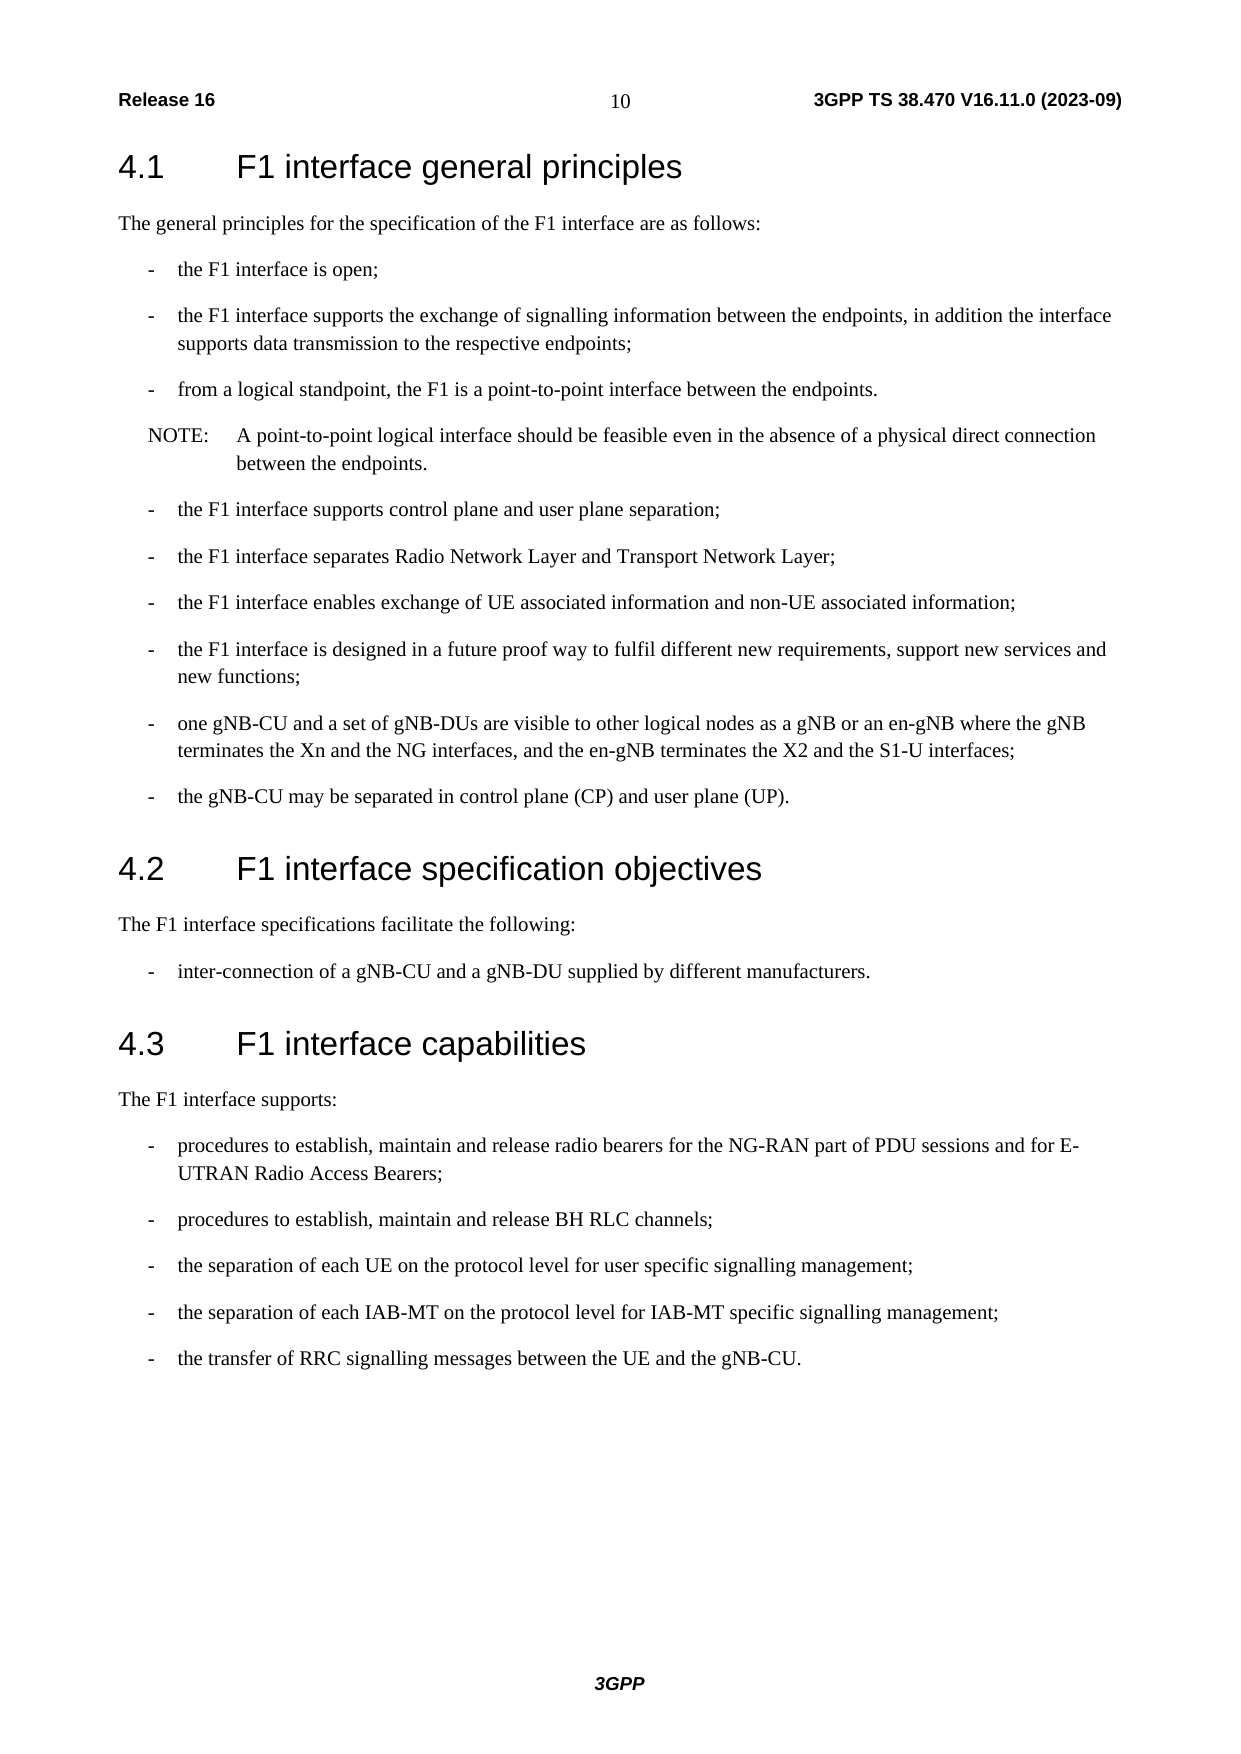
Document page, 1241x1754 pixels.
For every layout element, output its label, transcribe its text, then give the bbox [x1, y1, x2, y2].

text - the separation of each UE on the protocol level for user specific signalling management; [148, 1253, 1122, 1277]
text - from a logical standpoint, the F1 is a point-to-point interface between the endpoints. [148, 377, 1122, 401]
subtitle 4.2 F1 interface specification objectives [118, 849, 1122, 888]
subtitle 4.3 F1 interface capabilities [118, 1024, 1122, 1062]
text - the F1 interface supports the exchange of signalling information between the endpoints, in addition the interface supports data transmission to the respective endpoints; [148, 303, 1122, 355]
text - the gNB-CU may be separated in control plane (CP) and user plane (UP). [148, 784, 1122, 808]
text The F1 interface supports: [118, 1087, 1122, 1111]
text - the F1 interface separates Radio Network Layer and Transport Network Layer; [148, 544, 1122, 568]
text - the F1 interface is open; [148, 257, 1122, 281]
text - one gNB-CU and a set of gNB-DUs are visible to other logical nodes as a gNB or an en-gNB where the gNB terminates the Xn and the NG interfaces, and the en-gNB terminates the X2 and the S1-U interfaces; [148, 710, 1122, 762]
text - the separation of each IAB-MT on the protocol level for IAB-MT specific signalling management; [148, 1300, 1122, 1324]
text - the F1 interface enables exchange of UE associated information and non-UE associated information; [148, 590, 1122, 614]
text - inter-connection of a gNB-CU and a gNB-DU supplied by different manufacturers. [148, 959, 1122, 983]
subtitle 4.1 F1 interface general principles [118, 147, 1122, 186]
text The F1 interface specifications facilitate the following: [118, 912, 1122, 936]
text - procedures to establish, maintain and release radio bearers for the NG-RAN part of PDU sessions and for E-UTRAN Radio Access Bearers; [148, 1133, 1122, 1185]
text - the F1 interface supports control plane and user plane separation; [148, 497, 1122, 521]
text NOTE: A point-to-point logical interface should be feasible even in the absence of a physical direct connection between the endpoints. [148, 423, 1122, 475]
text - procedures to establish, maintain and release BH RLC channels; [148, 1207, 1122, 1231]
text The general principles for the specification of the F1 interface are as follows: [118, 210, 1122, 234]
text - the transfer of RRC signalling messages between the UE and the gNB-CU. [148, 1346, 1122, 1370]
text - the F1 interface is designed in a future proof way to fulfil different new requirements, support new services and new functions; [148, 636, 1122, 688]
